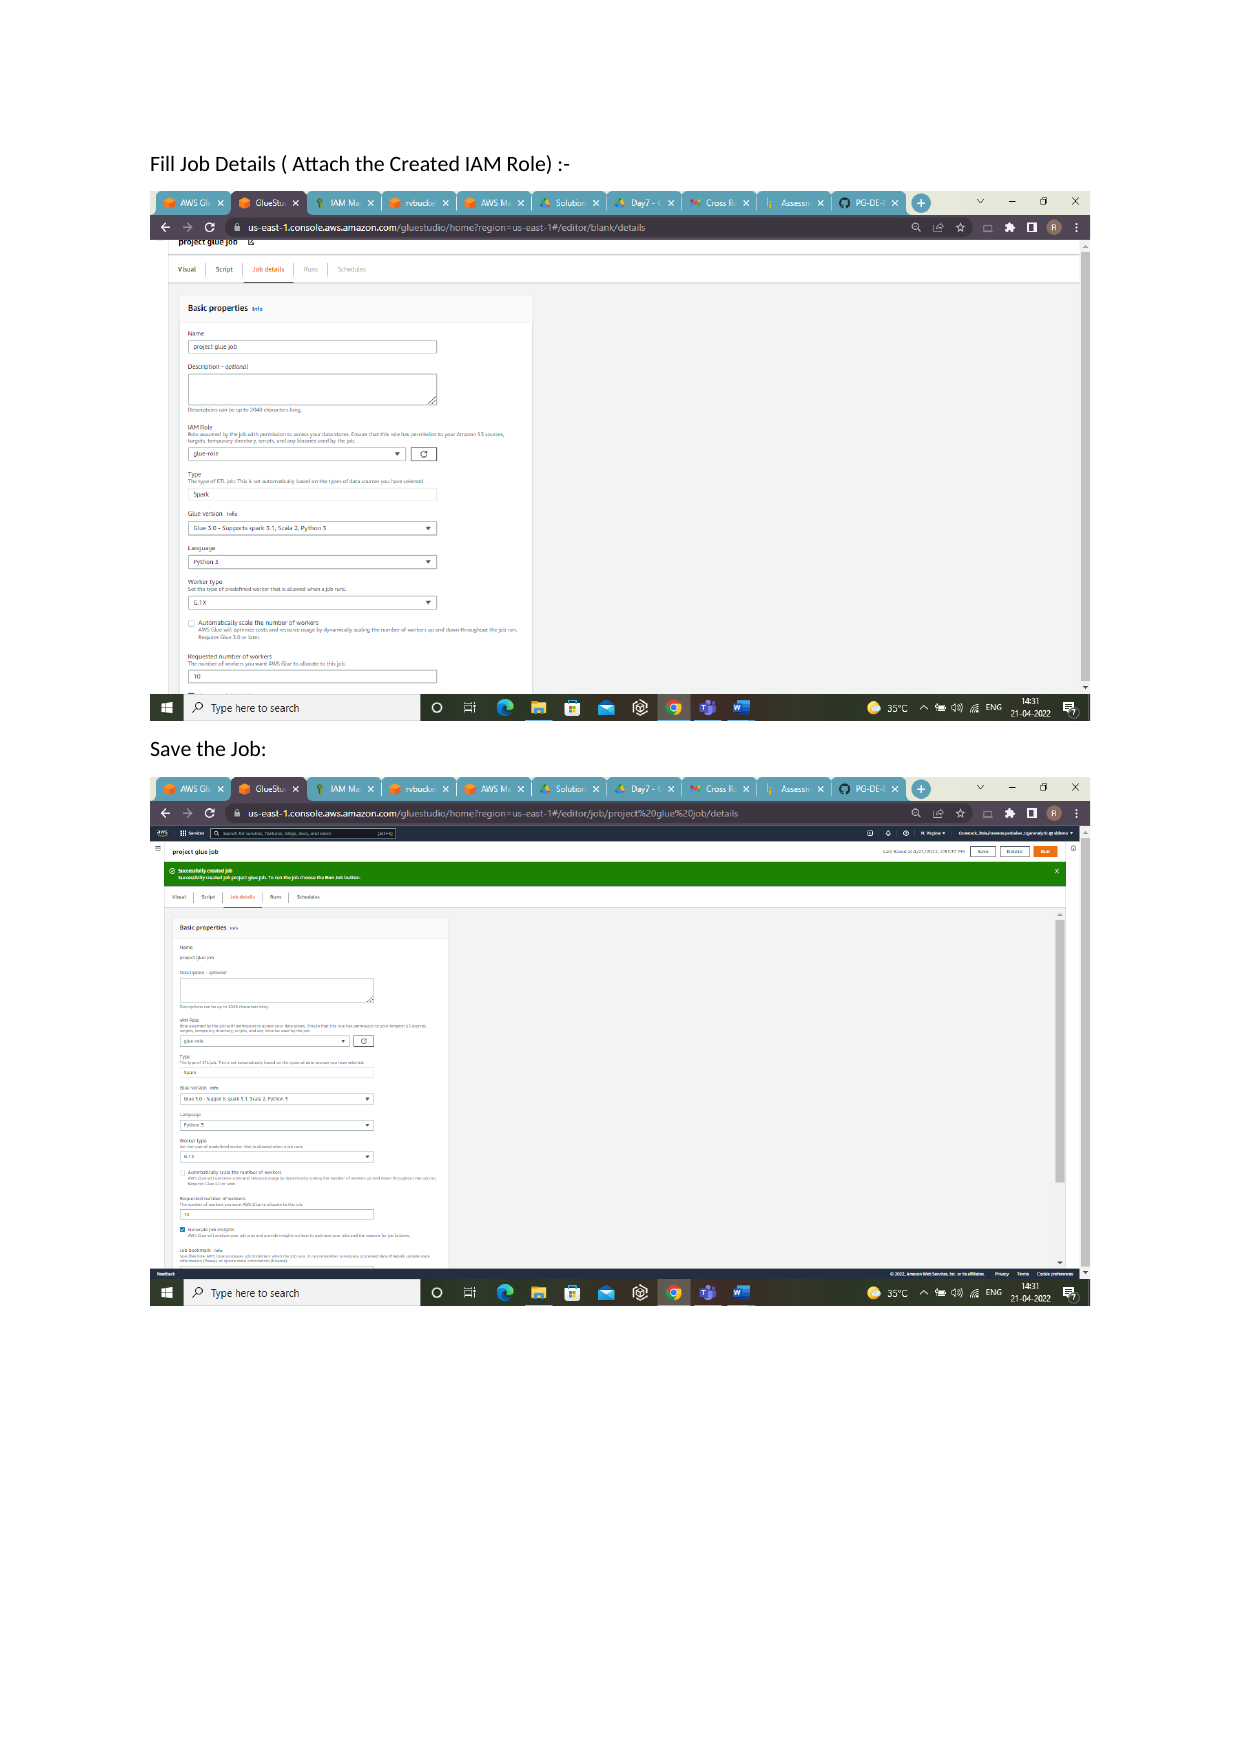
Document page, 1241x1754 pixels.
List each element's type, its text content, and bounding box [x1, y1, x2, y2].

text Save the Job: [150, 736, 1090, 762]
picture [150, 777, 1091, 1306]
text Fill Job Details ( Attach the Created IAM Role) :- [150, 150, 1090, 177]
picture [150, 191, 1091, 721]
